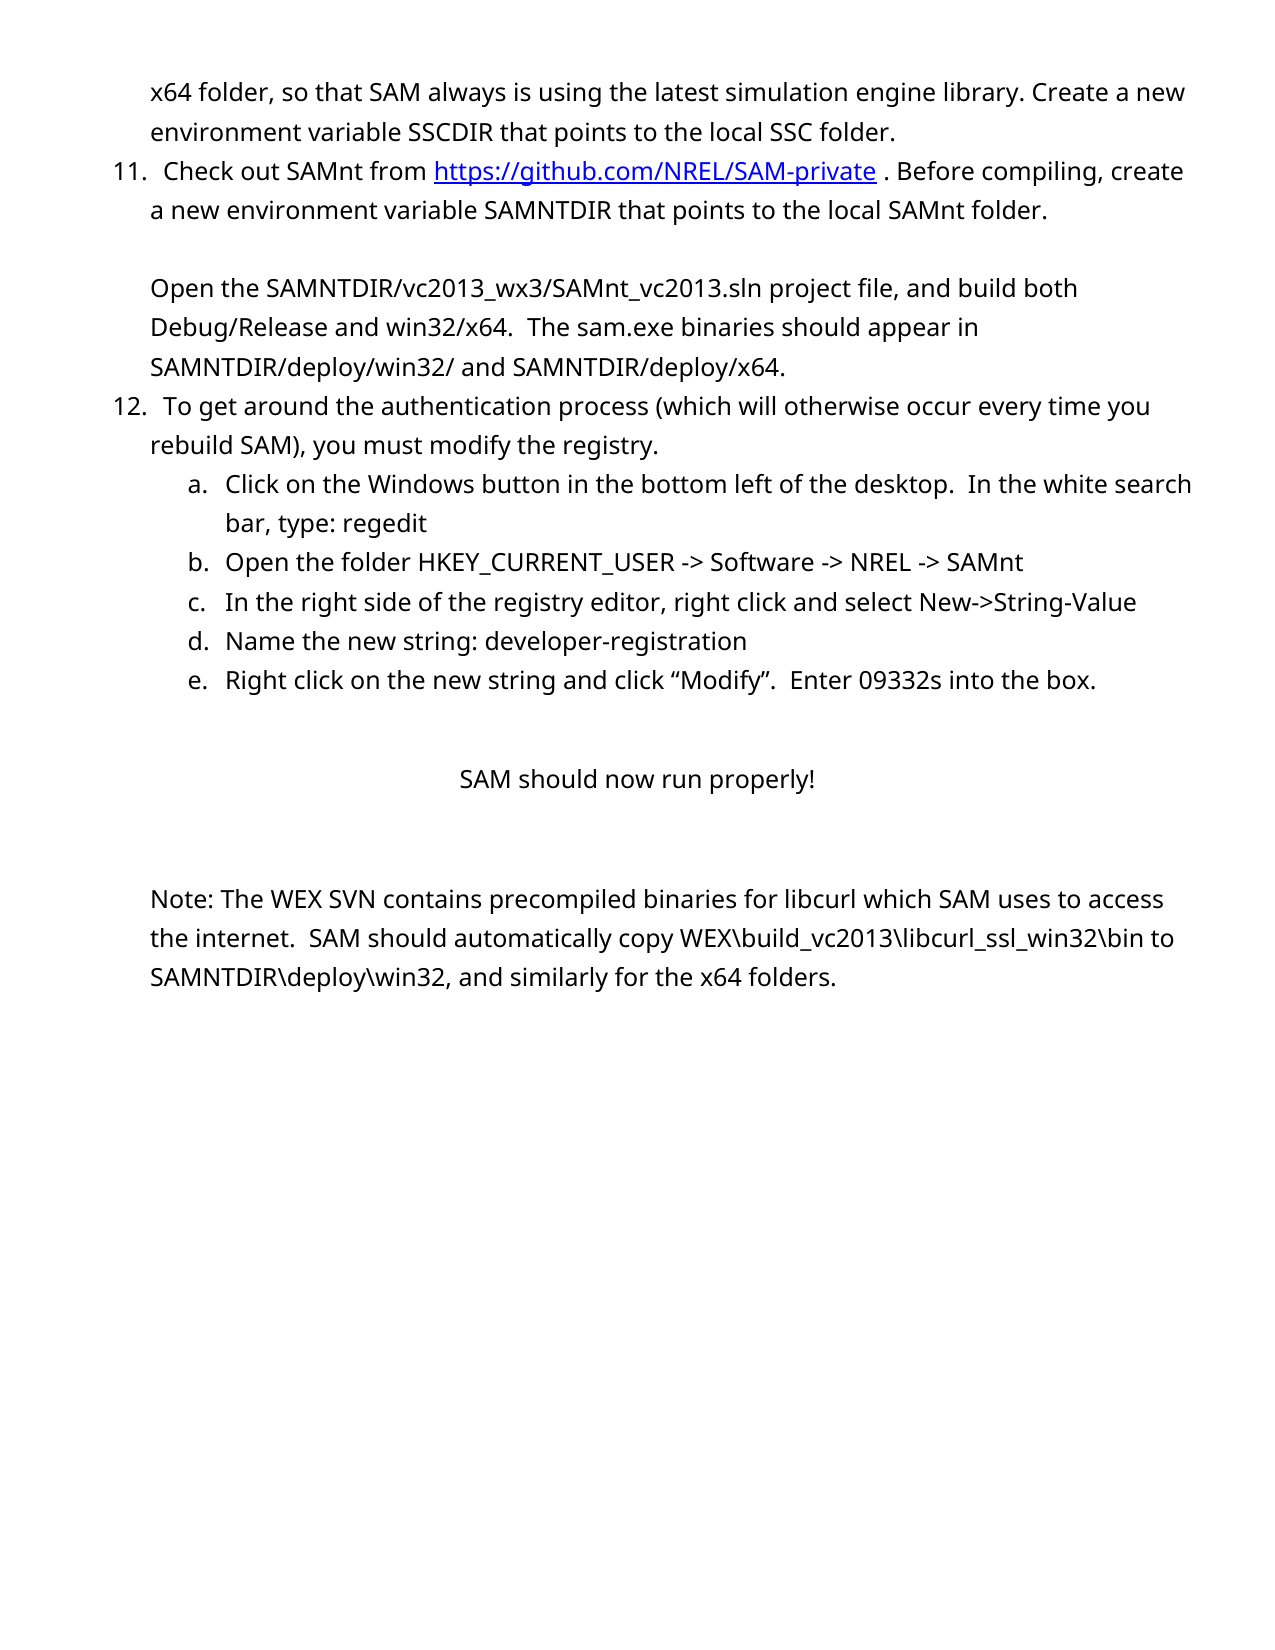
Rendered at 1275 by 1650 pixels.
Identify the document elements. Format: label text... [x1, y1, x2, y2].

list Check out SAMnt from https://github.com/NREL/SAM-private . Before compiling, create a new environment variable SAMNTDIR that points to the local SAMnt folder. [112, 153, 1200, 227]
list Right click on the new string and click “Modify”. Enter 09332s into the box. [187, 662, 1200, 697]
list To get around the authentication process (which will otherwise occur every time you rebuild SAM), you must modify the registry. [112, 388, 1200, 462]
list Note: The WEX SVN contains precompiled binaries for libcurl which SAM uses to access the internet. SAM should automatically copy WEX\build_vc2013\libcurl_ssl_win32\bin to SAMNTDIR\deploy\win32, and similarly for the x64 folders. [150, 882, 1200, 994]
list Name the new string: developer-registration [187, 623, 1200, 657]
list Open the folder HKEY_CURRENT_USER -> Software -> NREL -> SAMnt [187, 545, 1200, 579]
list Click on the Windows button in the bottom left of the desktop. In the white search bar, type: regedit [187, 467, 1200, 540]
text SAM should now run properly! [75, 762, 1200, 796]
list Open the SAMNTDIR/vc2013_wx3/SAMnt_vc2013.sln project file, and build both Debug/Release and win32/x64. The sam.exe binaries should appear in SAMNTDIR/deploy/win32/ and SAMNTDIR/deploy/x64. [150, 271, 1200, 383]
list In the right side of the registry editor, right click and select New->String-Value [187, 584, 1200, 618]
